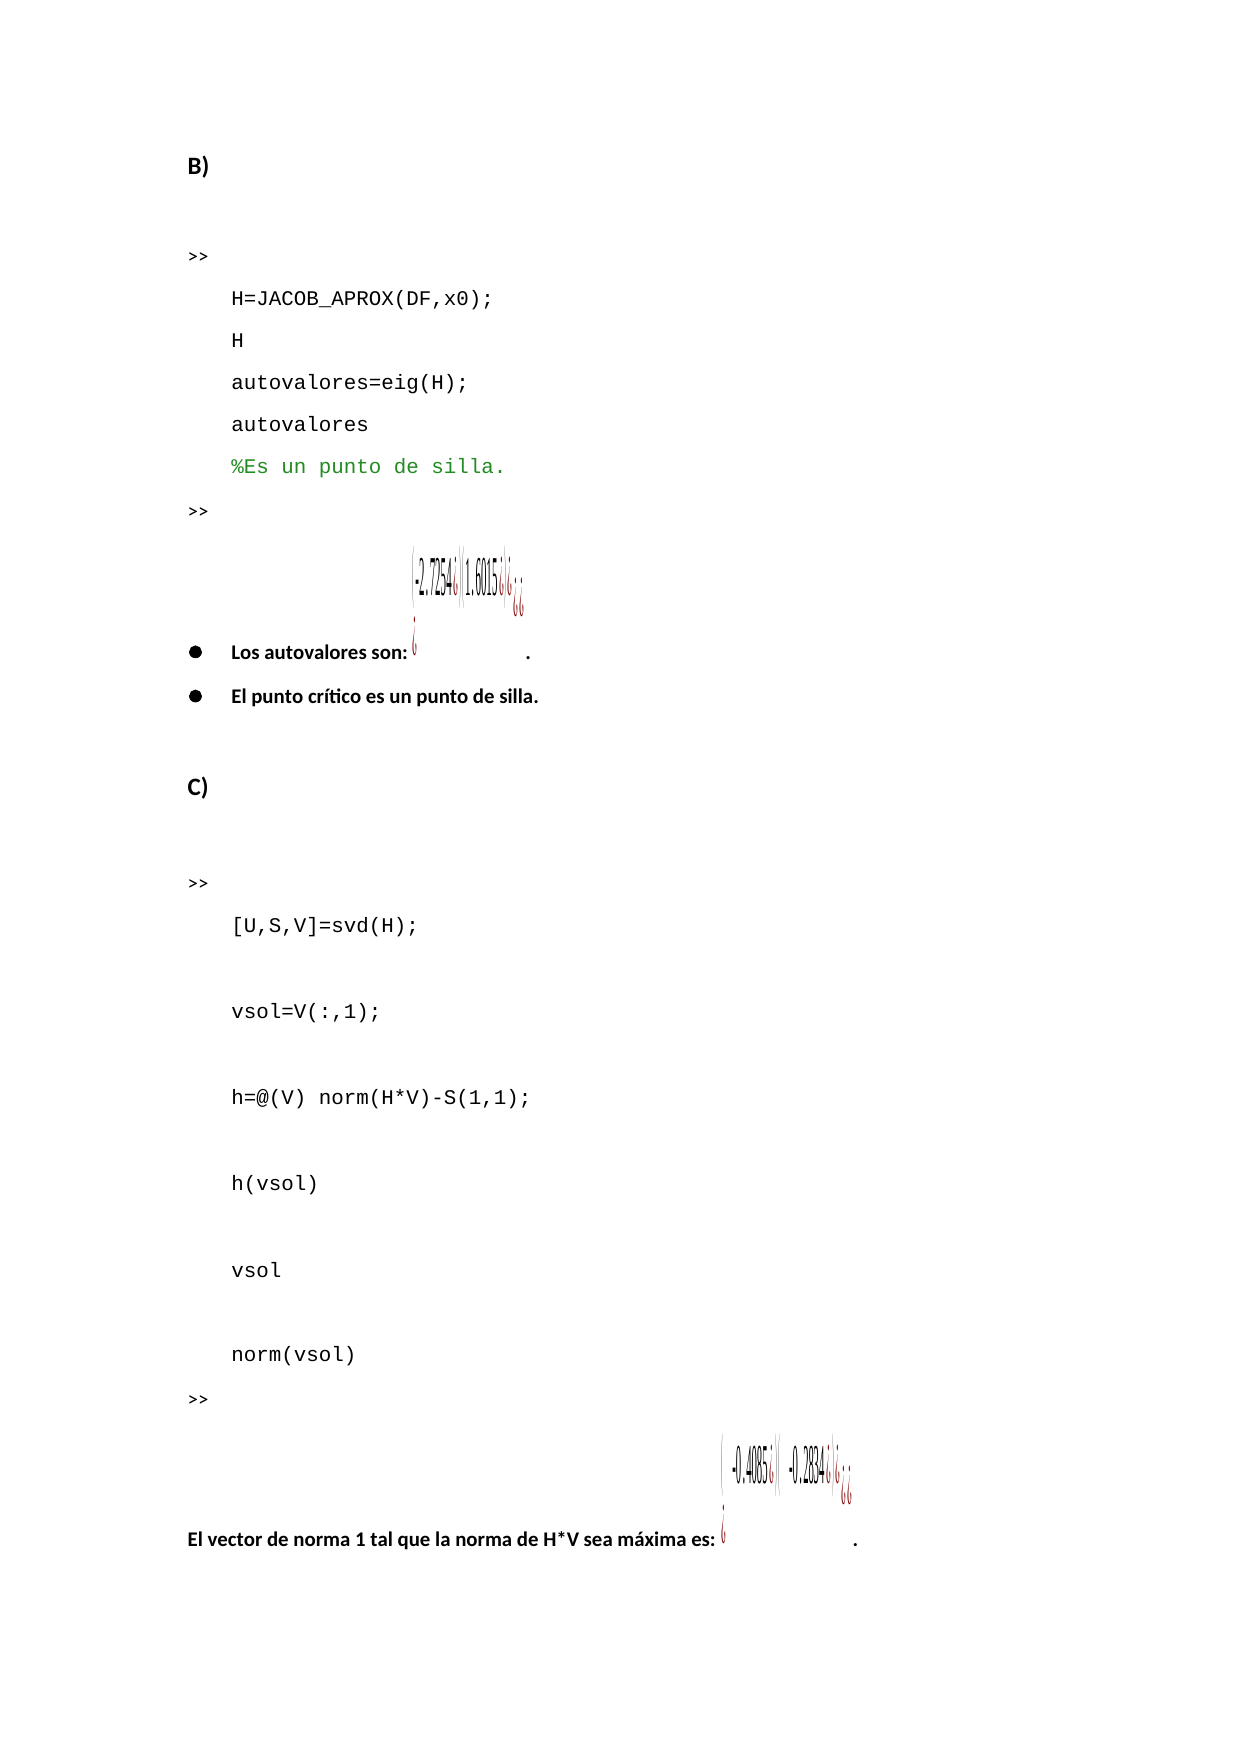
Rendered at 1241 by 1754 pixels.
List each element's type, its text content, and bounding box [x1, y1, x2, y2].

text %Es un punto de silla. [187, 456, 1053, 480]
text vsol [187, 1259, 1053, 1283]
text >> [187, 244, 1053, 269]
text h(vsol) [187, 1173, 1053, 1197]
list Los autovalores son: . [187, 543, 1053, 664]
text norm(vsol) [187, 1344, 1053, 1368]
text h=@(V) norm(H*V)-S(1,1); [187, 1087, 1053, 1111]
text vsol=V(:,1); [187, 1001, 1053, 1024]
text H [187, 330, 1053, 353]
text B) [187, 150, 1053, 181]
text autovalores=eig(H); [187, 372, 1053, 396]
text >> [187, 871, 1053, 896]
list El punto crítico es un punto de silla. [187, 683, 1053, 709]
text C) [187, 771, 1053, 802]
text >> [187, 1386, 1053, 1412]
text autovalores [187, 414, 1053, 438]
text [U,S,V]=svd(H); [187, 914, 1053, 938]
text >> [187, 499, 1053, 524]
text El vector de norma 1 tal que la norma de H*V sea máxima es: . [187, 1430, 1053, 1552]
text H=JACOB_APROX(DF,x0); [187, 288, 1053, 311]
